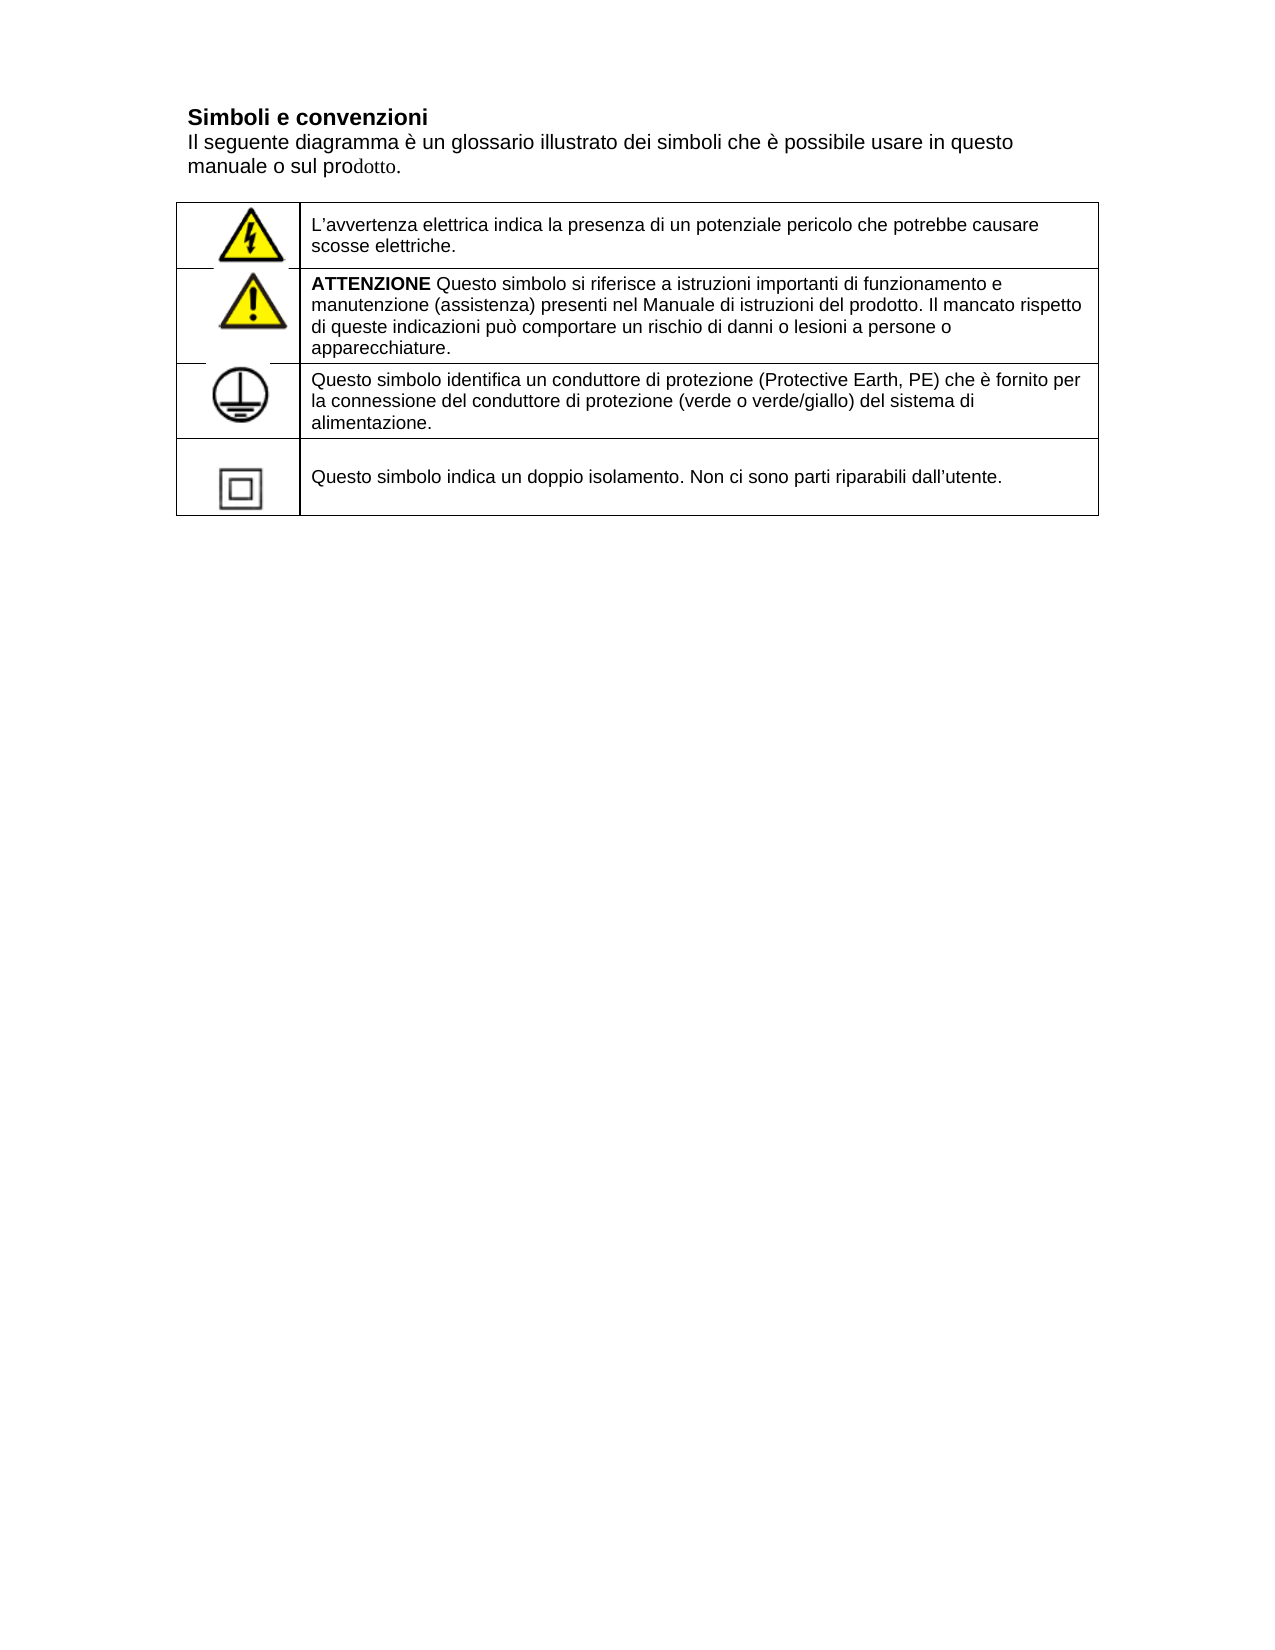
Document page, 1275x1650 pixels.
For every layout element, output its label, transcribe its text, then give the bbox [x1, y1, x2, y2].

table_cell [177, 269, 299, 363]
table_cell Questo simbolo indica un doppio isolamento. Non ci sono parti riparabili dall’utente. [301, 439, 1098, 514]
picture [210, 462, 267, 515]
table_cell [177, 364, 299, 438]
picture [206, 363, 270, 427]
table_header L’avvertenza elettrica indica la presenza di un potenziale pericolo che potrebbe causare scosse elettriche. [301, 203, 1098, 267]
text Il seguente diagramma è un glossario illustrato dei simboli che è possibile usare in questo manuale o sul prodotto. [187, 130, 1087, 178]
table_cell ATTENZIONE Questo simbolo si riferisce a istruzioni importanti di funzionamento e manutenzione (assistenza) presenti nel Manuale di istruzioni del prodotto. Il mancato rispetto di queste indicazioni può comportare un rischio di danni o lesioni a persone o apparecchiature. [301, 269, 1098, 363]
table_cell [177, 439, 299, 514]
table_header [177, 203, 213, 267]
picture [213, 203, 289, 333]
table_cell Questo simbolo identifica un conduttore di protezione (Protective Earth, PE) che è fornito per la connessione del conduttore di protezione (verde o verde/giallo) del sistema di alimentazione. [301, 364, 1098, 438]
table_header [289, 203, 299, 267]
text Simboli e convenzioni [187, 104, 1087, 130]
